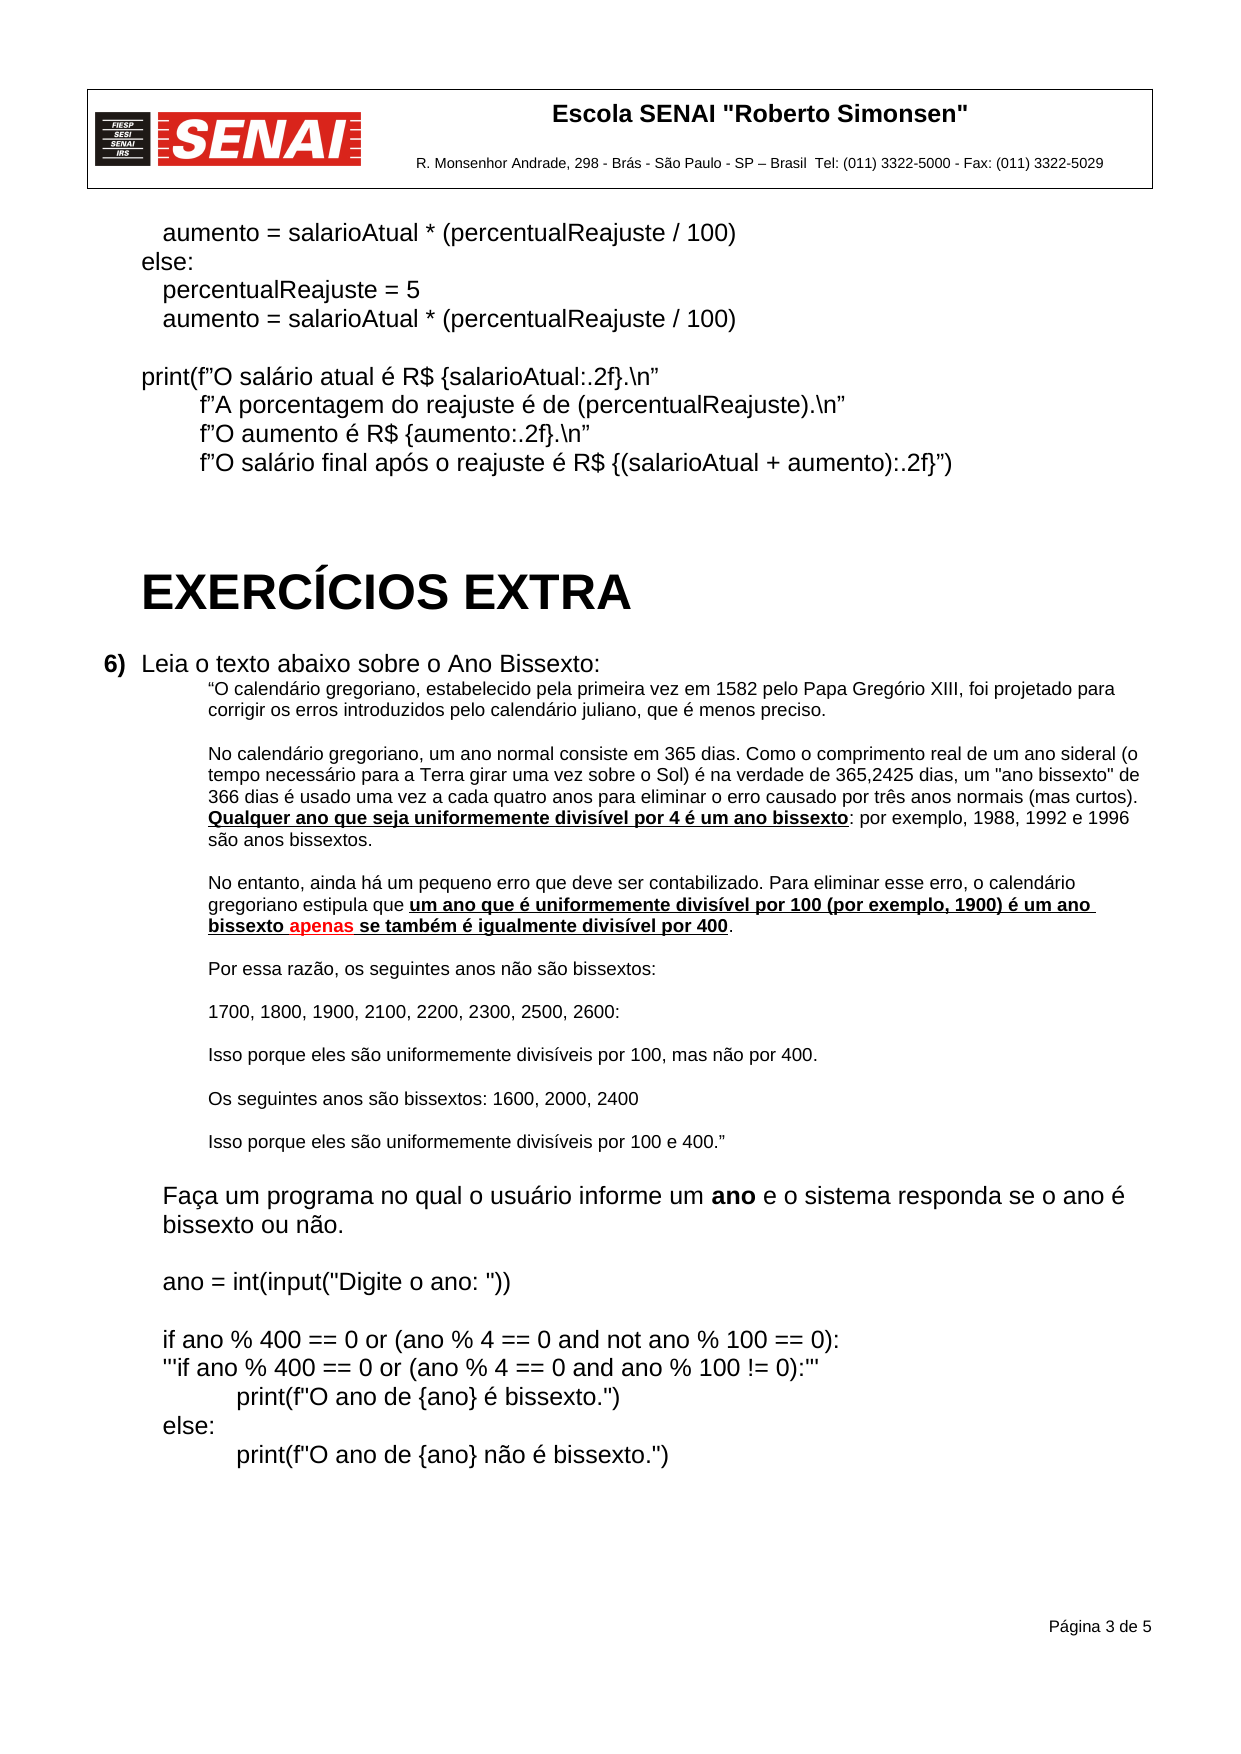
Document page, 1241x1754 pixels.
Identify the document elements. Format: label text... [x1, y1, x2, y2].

list EXERCÍCIOS EXTRA [141, 563, 1152, 620]
text Por essa razão, os seguintes anos não são bissextos: [208, 958, 1152, 979]
text f”O salário final após o reajuste é R$ {(salarioAtual + aumento):.2f}”) [89, 448, 1152, 476]
text Isso porque eles são uniformemente divisíveis por 100 e 400.” [208, 1131, 1152, 1152]
text print(f"O ano de {ano} não é bissexto.") [89, 1439, 1152, 1468]
text Os seguintes anos são bissextos: 1600, 2000, 2400 [208, 1087, 1152, 1109]
text “O calendário gregoriano, estabelecido pela primeira vez em 1582 pelo Papa Gregório XIII, foi projetado para corrigir os erros introduzidos pelo calendário juliano, que é menos preciso. [208, 678, 1152, 721]
text f”O aumento é R$ {aumento:.2f}.\n” [89, 419, 1152, 448]
text '''if ano % 400 == 0 or (ano % 4 == 0 and ano % 100 != 0):''' [162, 1353, 1152, 1382]
text Faça um programa no qual o usuário informe um ano e o sistema responda se o ano é bissexto ou não. [162, 1181, 1152, 1238]
list Leia o texto abaixo sobre o Ano Bissexto: [103, 649, 1152, 678]
text else: [89, 1411, 1152, 1439]
list else: [141, 246, 1152, 275]
list print(f”O salário atual é R$ {salarioAtual:.2f}.\n” [141, 361, 1152, 390]
text f”A porcentagem do reajuste é de (percentualReajuste).\n” [89, 390, 1152, 419]
text if ano % 400 == 0 or (ano % 4 == 0 and not ano % 100 == 0): [162, 1324, 1152, 1353]
text No calendário gregoriano, um ano normal consiste em 365 dias. Como o comprimento real de um ano sideral (o tempo necessário para a Terra girar uma vez sobre o Sol) é na verdade de 365,2425 dias, um "ano bissexto" de 366 dias é usado uma vez a cada quatro anos para eliminar o erro causado por três anos normais (mas curtos). Qualquer ano que seja uniformemente divisível por 4 é um ano bissexto: por exemplo, 1988, 1992 e 1996 são anos bissextos. [208, 742, 1152, 850]
text ano = int(input("Digite o ano: ")) [89, 1267, 1152, 1296]
list aumento = salarioAtual * (percentualReajuste / 100) [141, 304, 1152, 333]
text 1700, 1800, 1900, 2100, 2200, 2300, 2500, 2600: [208, 1001, 1152, 1023]
list percentualReajuste = 5 [141, 275, 1152, 304]
text Isso porque eles são uniformemente divisíveis por 100, mas não por 400. [208, 1044, 1152, 1066]
text No entanto, ainda há um pequeno erro que deve ser contabilizado. Para eliminar esse erro, o calendário gregoriano estipula que um ano que é uniformemente divisível por 100 (por exemplo, 1900) é um ano bissexto apenas se também é igualmente divisível por 400. [208, 872, 1152, 936]
list aumento = salarioAtual * (percentualReajuste / 100) [141, 218, 1152, 246]
text print(f"O ano de {ano} é bissexto.") [89, 1382, 1152, 1411]
picture [95, 112, 361, 166]
